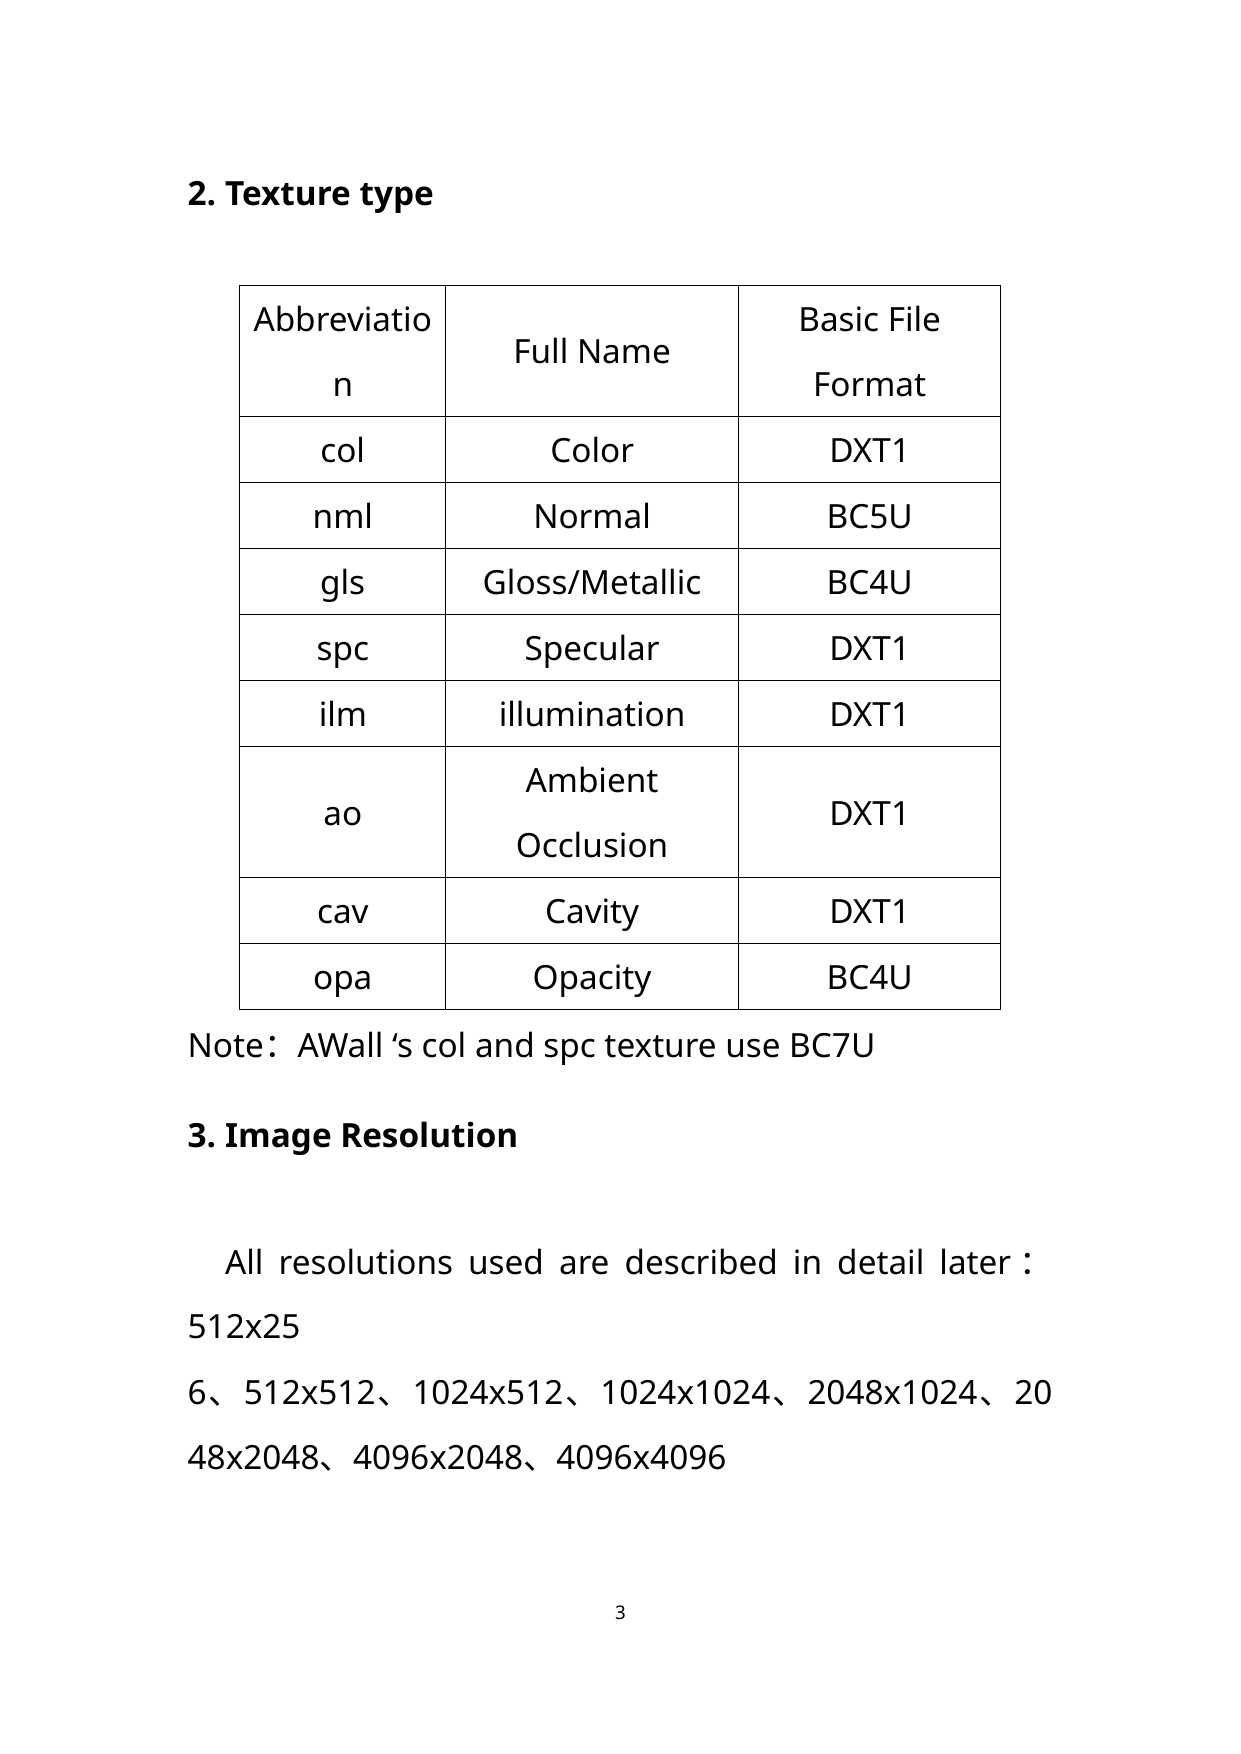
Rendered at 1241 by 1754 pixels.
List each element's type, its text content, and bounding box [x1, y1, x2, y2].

table_header Abbreviation [240, 286, 445, 416]
table_cell ilm [240, 681, 445, 746]
table_cell Color [446, 417, 738, 482]
subtitle Image Resolution [187, 1102, 1053, 1167]
table_cell BC5U [739, 483, 1000, 548]
text Note：AWall ‘s col and spc texture use BC7U [187, 1010, 1053, 1075]
table_header Basic File Format [739, 286, 1000, 416]
table_cell DXT1 [739, 615, 1000, 680]
table_cell DXT1 [739, 878, 1000, 943]
table_cell col [240, 417, 445, 482]
table_cell nml [240, 483, 445, 548]
table_cell ao [240, 747, 445, 877]
table_cell Normal [446, 483, 738, 548]
text All resolutions used are described in detail later：512x256、512x512、1024x512、1024x1024、2048x1024、2048x2048、4096x2048、4096x4096 [187, 1228, 1053, 1488]
table_cell DXT1 [739, 747, 1000, 877]
table_cell Gloss/Metallic [446, 549, 738, 614]
table_cell Opacity [446, 944, 738, 1009]
table_cell Cavity [446, 878, 738, 943]
subtitle Texture type [187, 160, 1053, 225]
table_cell gls [240, 549, 445, 614]
table_cell spc [240, 615, 445, 680]
table_cell cav [240, 878, 445, 943]
table_header Full Name [446, 286, 738, 416]
table_cell BC4U [739, 549, 1000, 614]
table_cell opa [240, 944, 445, 1009]
table_cell DXT1 [739, 681, 1000, 746]
table_cell Specular [446, 615, 738, 680]
table_cell illumination [446, 681, 738, 746]
table_cell Ambient Occlusion [446, 747, 738, 877]
table_cell DXT1 [739, 417, 1000, 482]
table_cell BC4U [739, 944, 1000, 1009]
